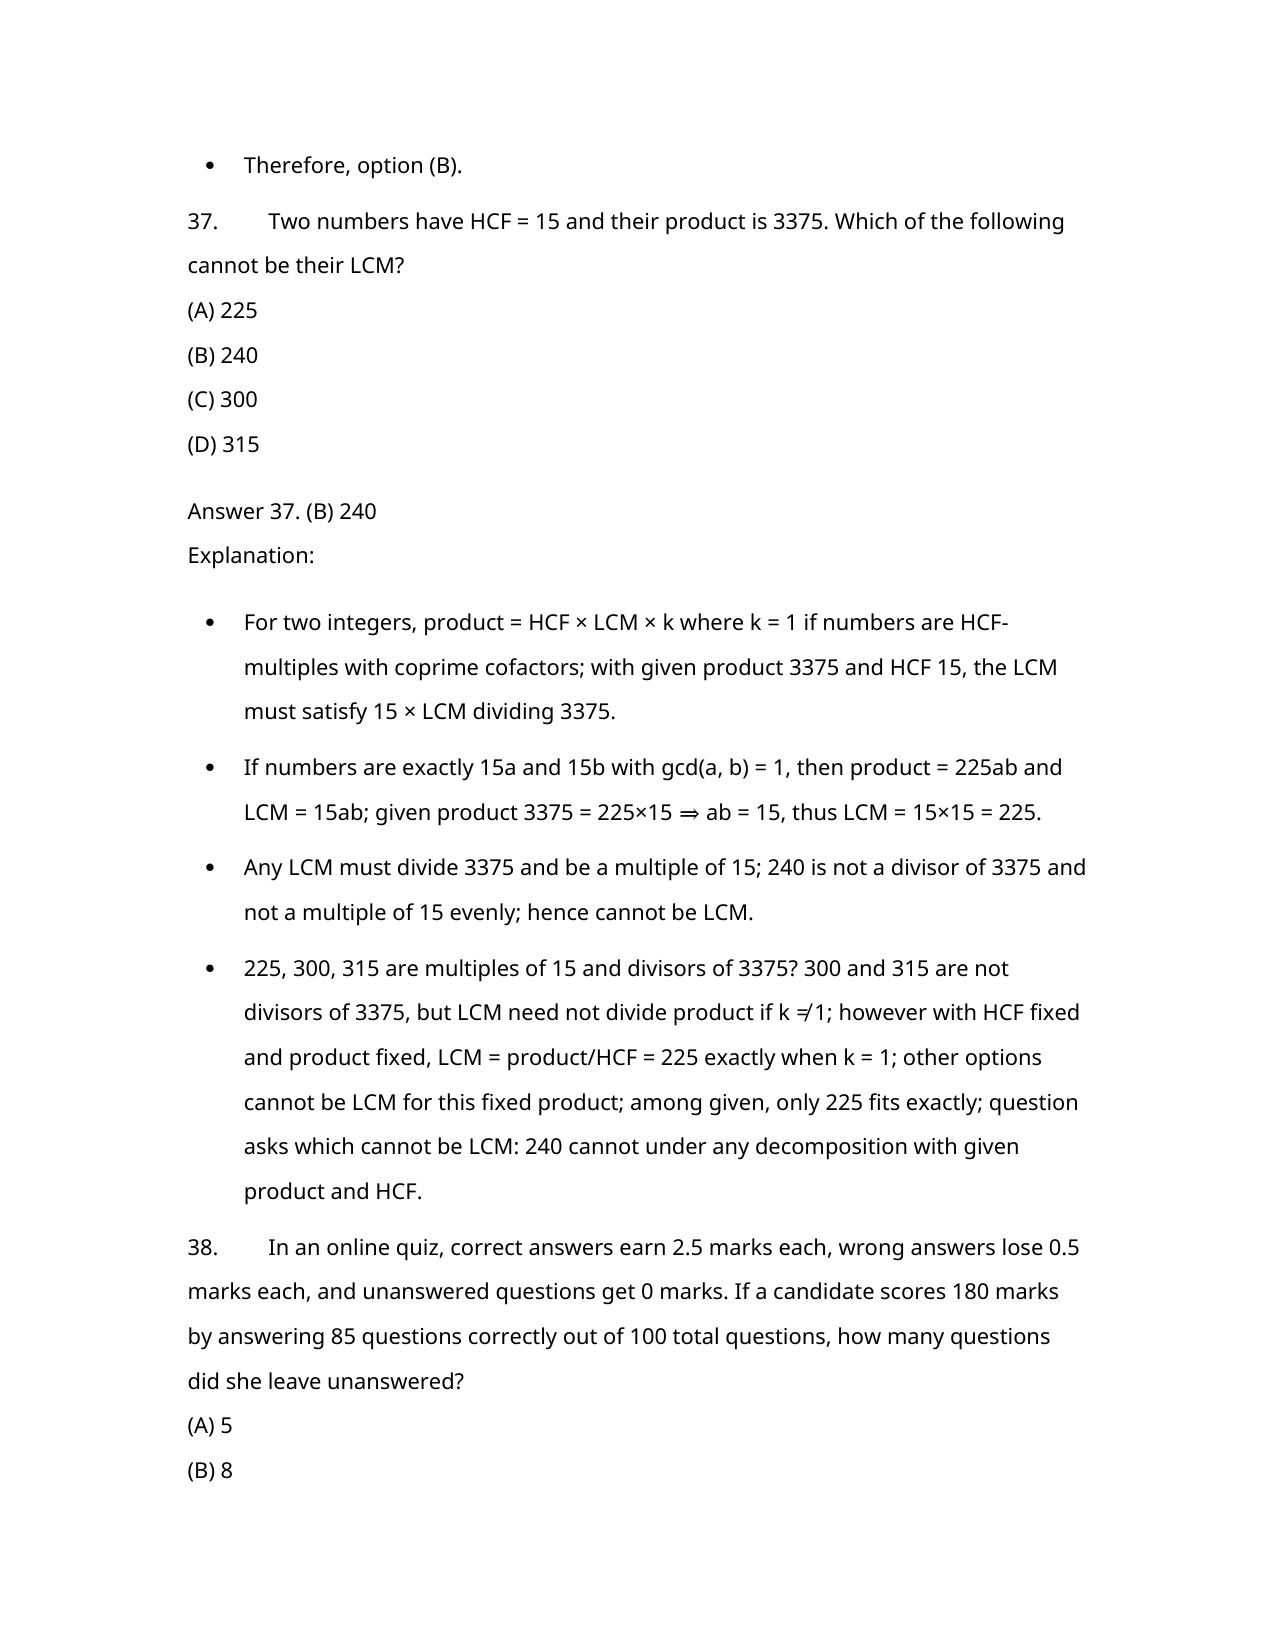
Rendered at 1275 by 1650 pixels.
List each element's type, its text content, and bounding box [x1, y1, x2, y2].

text 37. Two numbers have HCF = 15 and their product is 3375. Which of the following cannot be their LCM? (A) 225 (B) 240 (C) 300 (D) 315 [187, 206, 1087, 459]
list Therefore, option (B). [206, 150, 1087, 180]
text Answer 37. (B) 240 Explanation: [187, 496, 1087, 570]
list If numbers are exactly 15a and 15b with gcd(a, b) = 1, then product = 225ab and LCM = 15ab; given product 3375 = 225×15 ⇒ ab = 15, thus LCM = 15×15 = 225. [206, 752, 1087, 826]
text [187, 1232, 1087, 1485]
list Any LCM must divide 3375 and be a multiple of 15; 240 is not a divisor of 3375 and not a multiple of 15 evenly; hence cannot be LCM. [206, 852, 1087, 927]
list For two integers, product = HCF × LCM × k where k = 1 if numbers are HCF-multiples with coprime cofactors; with given product 3375 and HCF 15, the LCM must satisfy 15 × LCM dividing 3375. [206, 607, 1087, 726]
list 225, 300, 315 are multiples of 15 and divisors of 3375? 300 and 315 are not divisors of 3375, but LCM need not divide product if k ≠ 1; however with HCF fixed and product fixed, LCM = product/HCF = 225 exactly when k = 1; other options cannot be LCM for this fixed product; among given, only 225 fits exactly; question asks which cannot be LCM: 240 cannot under any decomposition with given product and HCF. [206, 952, 1087, 1206]
